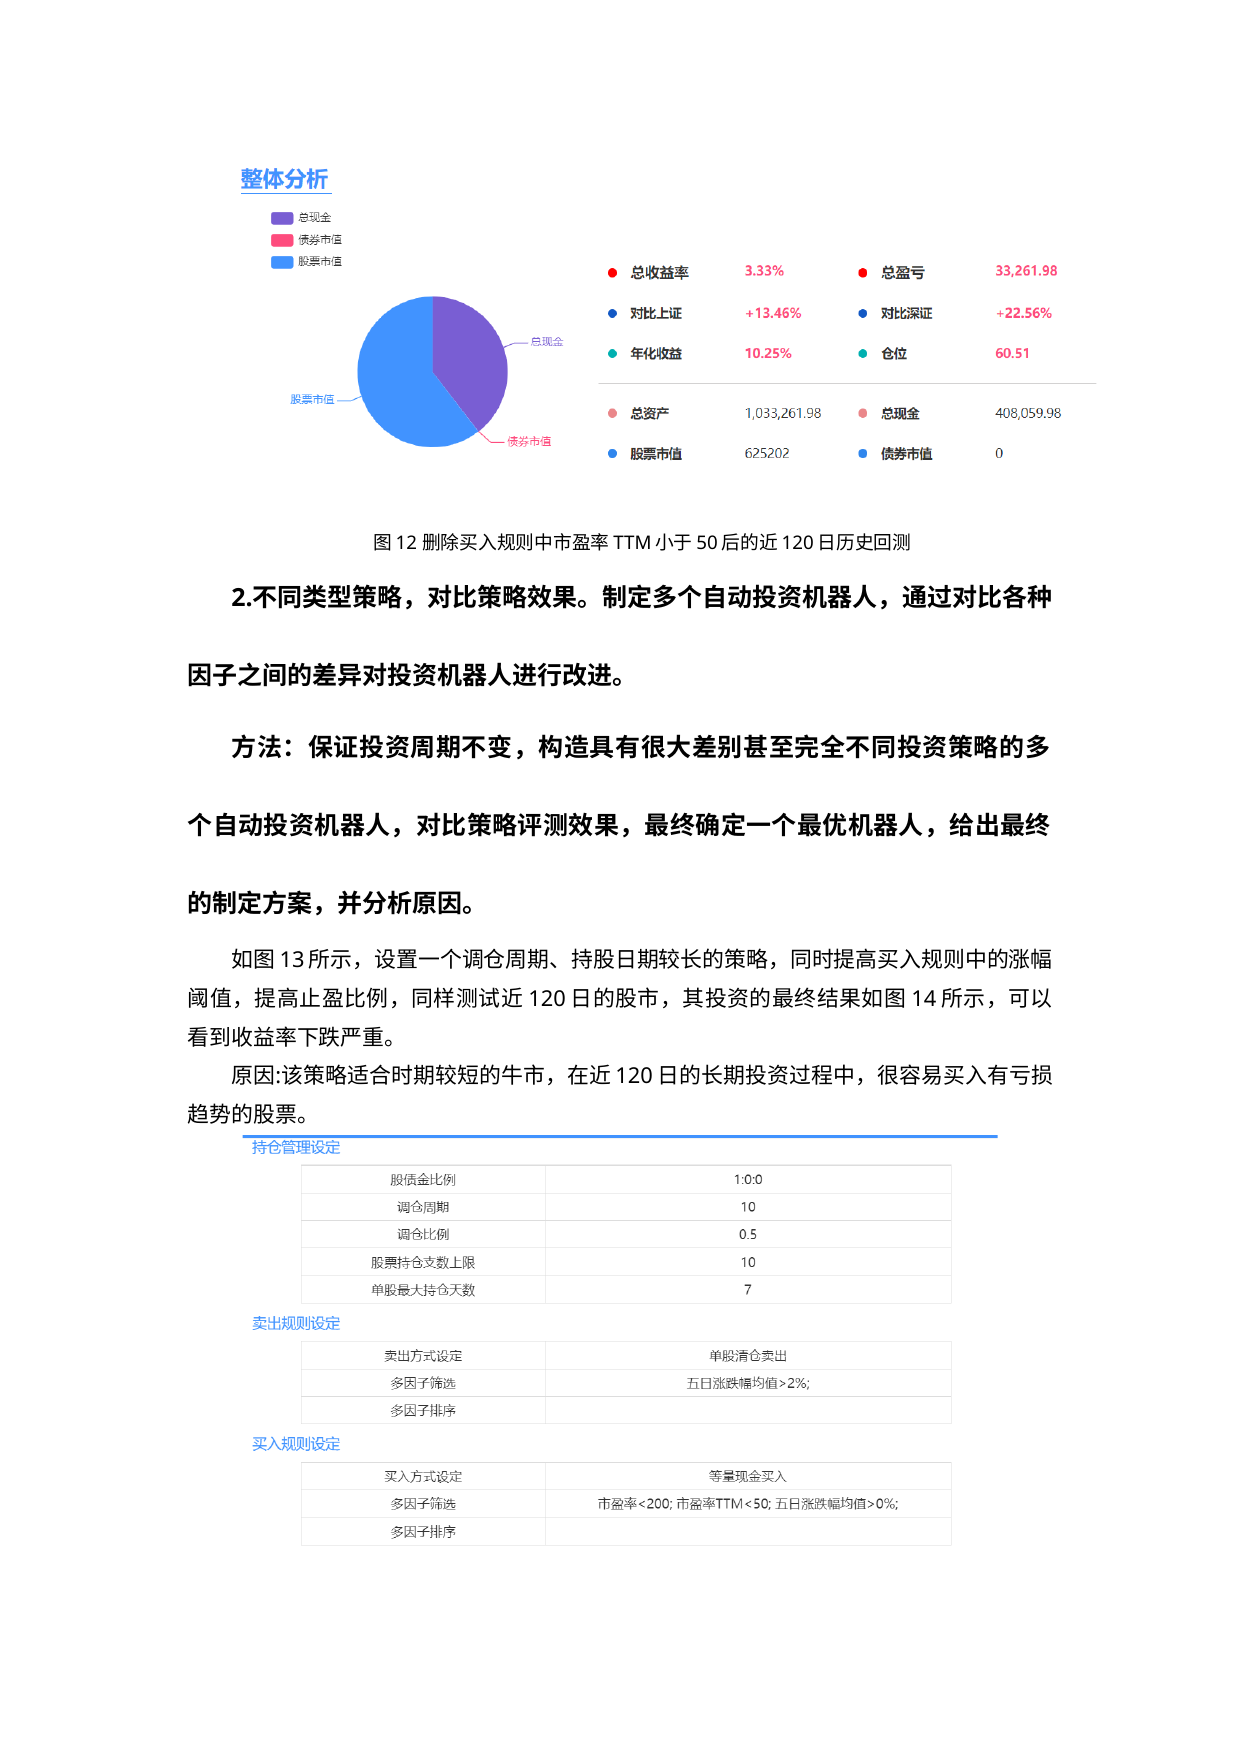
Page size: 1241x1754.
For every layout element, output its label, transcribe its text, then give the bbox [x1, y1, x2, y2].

picture [242, 1135, 998, 1553]
text 如图13所示，设置一个调仓周期、持股日期较长的策略，同时提高买入规则中的涨幅阈值，提高止盈比例，同样测试近120日的股市，其投资的最终结果如图14所示，可以看到收益率下跌严重。 [187, 941, 1053, 1052]
text 方法：保证投资周期不变，构造具有很大差别甚至完全不同投资策略的多个自动投资机器人，对比策略评测效果，最终确定一个最优机器人，给出最终的制定方案，并分析原因。 [187, 713, 1053, 934]
text 图12 删除买入规则中市盈率TTM小于50后的近120日历史回测 [187, 525, 1053, 558]
picture [231, 162, 1097, 490]
text 2.不同类型策略，对比策略效果。制定多个自动投资机器人，通过对比各种因子之间的差异对投资机器人进行改进。 [187, 563, 1053, 706]
text 原因:该策略适合时期较短的牛市，在近120日的长期投资过程中，很容易买入有亏损趋势的股票。 [187, 1058, 1053, 1129]
